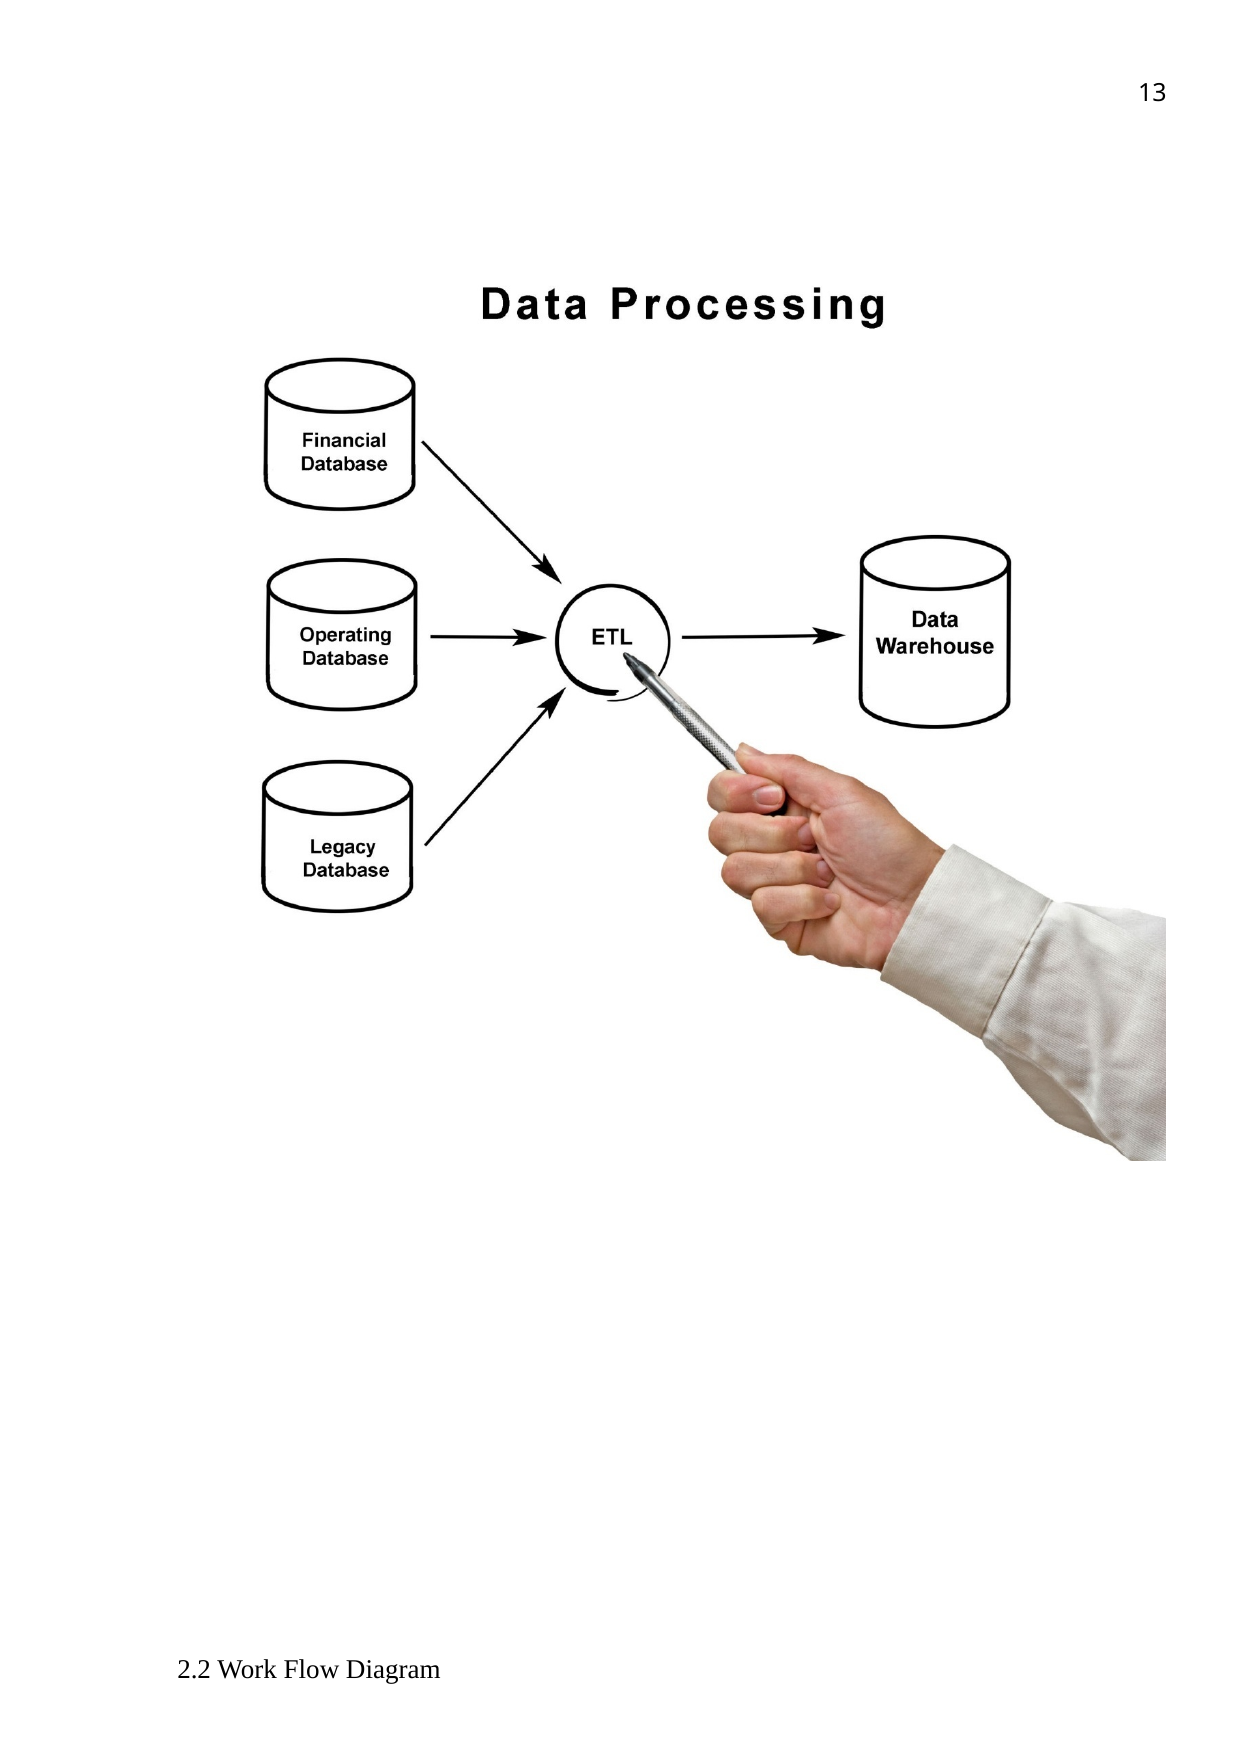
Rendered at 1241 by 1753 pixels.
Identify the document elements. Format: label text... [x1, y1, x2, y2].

picture [177, 247, 1166, 1161]
text 2.2 Work Flow Diagram [177, 1654, 1166, 1685]
